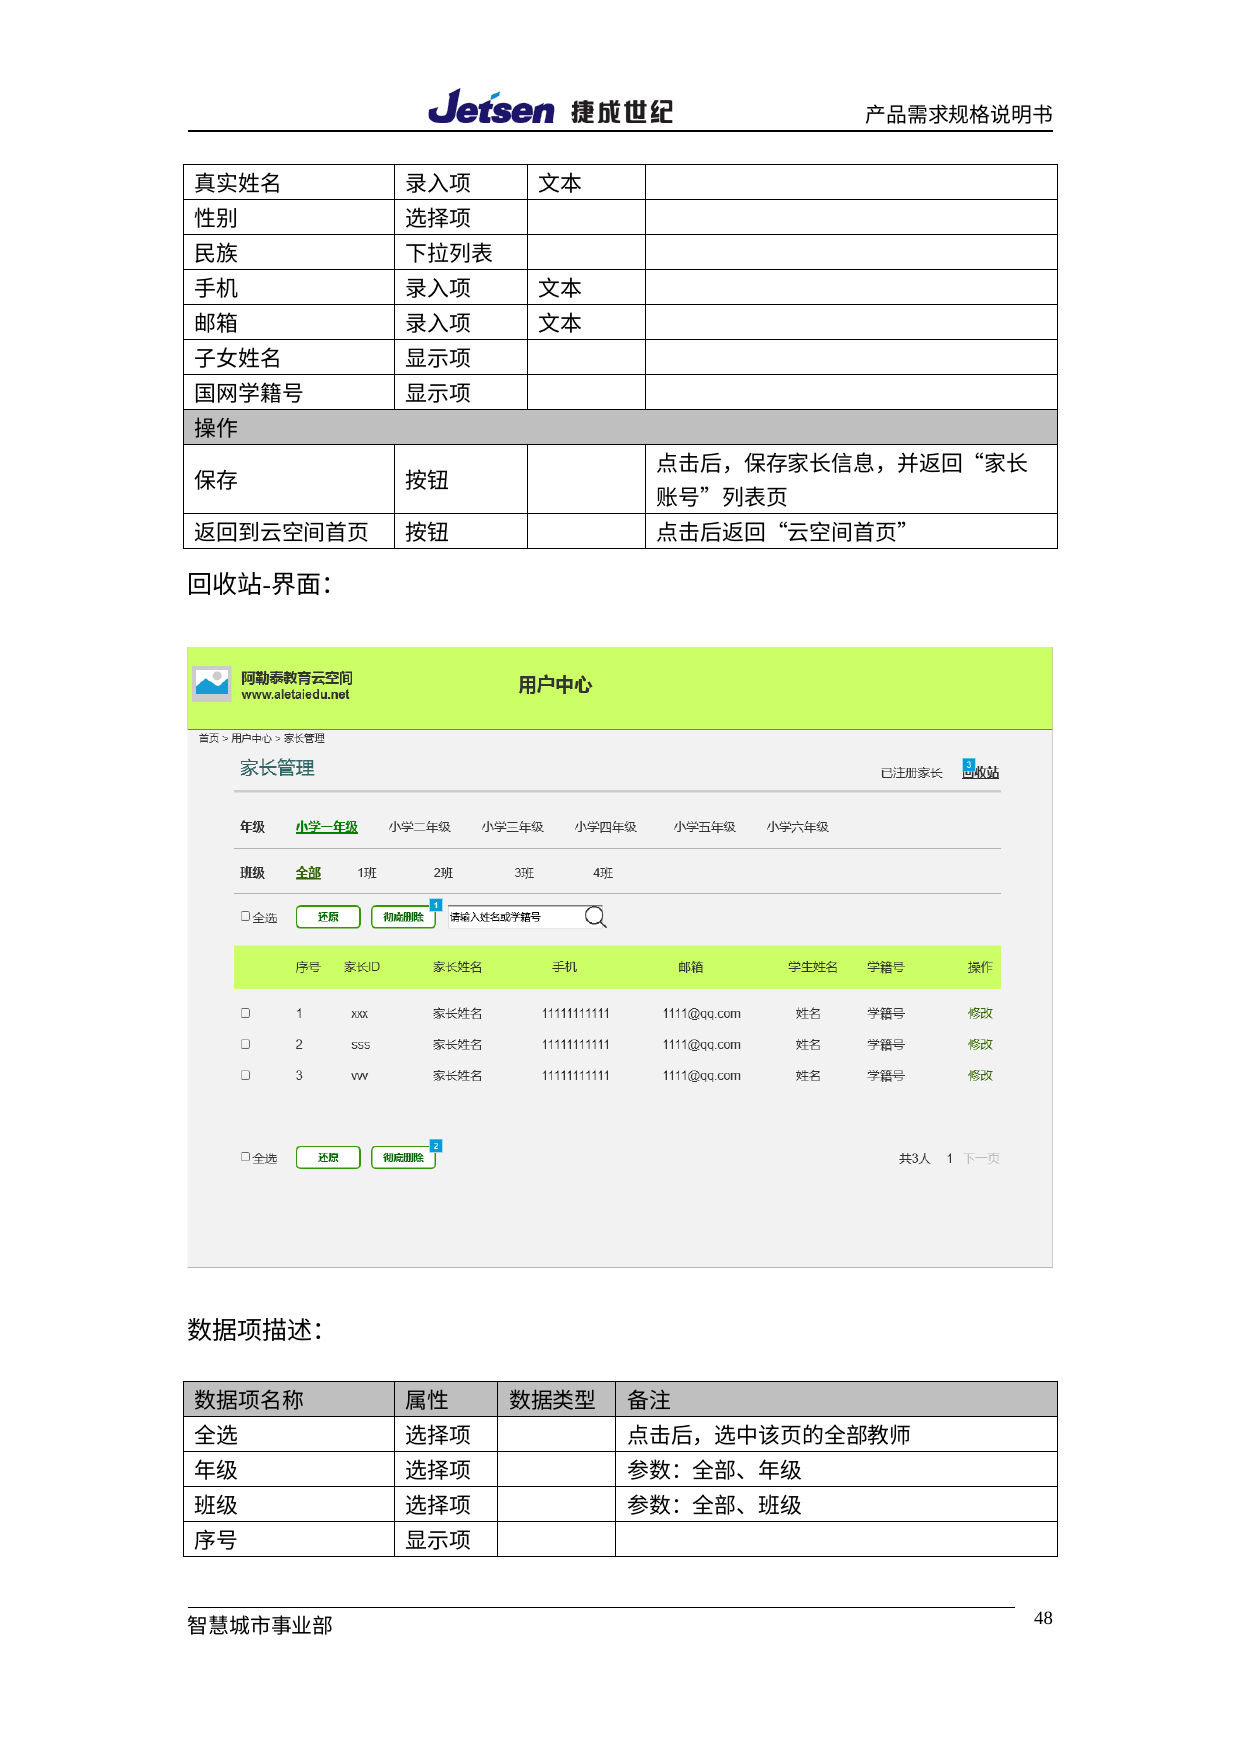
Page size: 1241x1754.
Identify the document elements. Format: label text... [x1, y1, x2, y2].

table_cell [498, 1522, 615, 1556]
table_cell [646, 375, 1057, 409]
table_cell 点击后返回“云空间首页” [646, 514, 1057, 548]
table_cell 点击后，选中该页的全部教师 [616, 1417, 1057, 1451]
table_cell 返回到云空间首页 [184, 514, 394, 548]
table_cell 全选 [184, 1417, 394, 1451]
table_cell [498, 1417, 615, 1451]
table_cell [646, 305, 1057, 339]
table_cell [528, 200, 645, 234]
table_header 属性 [395, 1382, 497, 1416]
table_cell 邮箱 [184, 305, 394, 339]
table_cell 参数：全部、年级 [616, 1452, 1057, 1486]
table_cell [528, 375, 645, 409]
table_cell 文本 [528, 165, 645, 199]
table_header 数据类型 [498, 1382, 615, 1416]
text 回收站-界面： [187, 549, 1053, 617]
text 数据项描述： [187, 1294, 1053, 1362]
table_header 数据项名称 [184, 1382, 394, 1416]
table_cell [528, 340, 645, 374]
table_cell [498, 1452, 615, 1486]
table_cell [646, 270, 1057, 304]
table_cell [646, 340, 1057, 374]
table_cell 按钮 [395, 445, 527, 513]
table_cell [616, 1522, 1057, 1556]
table_cell [528, 445, 645, 513]
table_cell 选择项 [395, 1452, 497, 1486]
table_cell 年级 [184, 1452, 394, 1486]
table_cell 选择项 [395, 200, 527, 234]
table_cell 录入项 [395, 270, 527, 304]
table_cell [498, 1487, 615, 1521]
table_header 备注 [616, 1382, 1057, 1416]
table_cell [528, 235, 645, 269]
table_cell 点击后，保存家长信息，并返回“家长账号”列表页 [646, 445, 1057, 513]
table_cell [528, 514, 645, 548]
table_cell 保存 [184, 445, 394, 513]
table_cell 性别 [184, 200, 394, 234]
table_cell 操作 [184, 410, 1057, 444]
table_cell 选择项 [395, 1417, 497, 1451]
table_cell 下拉列表 [395, 235, 527, 269]
table_cell 文本 [528, 270, 645, 304]
table_cell 真实姓名 [184, 165, 394, 199]
table_cell 序号 [184, 1522, 394, 1556]
table_cell 显示项 [395, 340, 527, 374]
table_cell 按钮 [395, 514, 527, 548]
picture [428, 88, 673, 123]
table_cell 录入项 [395, 165, 527, 199]
table_cell 班级 [184, 1487, 394, 1521]
table_cell [646, 165, 1057, 199]
table_cell 选择项 [395, 1487, 497, 1521]
table_cell 显示项 [395, 375, 527, 409]
table_cell 录入项 [395, 305, 527, 339]
picture [187, 647, 1053, 1268]
table_cell 文本 [528, 305, 645, 339]
table_cell 子女姓名 [184, 340, 394, 374]
table_cell 参数：全部、班级 [616, 1487, 1057, 1521]
table_cell 国网学籍号 [184, 375, 394, 409]
table_cell 显示项 [395, 1522, 497, 1556]
table_cell [646, 235, 1057, 269]
table_cell 手机 [184, 270, 394, 304]
table_cell [646, 200, 1057, 234]
table_cell 民族 [184, 235, 394, 269]
